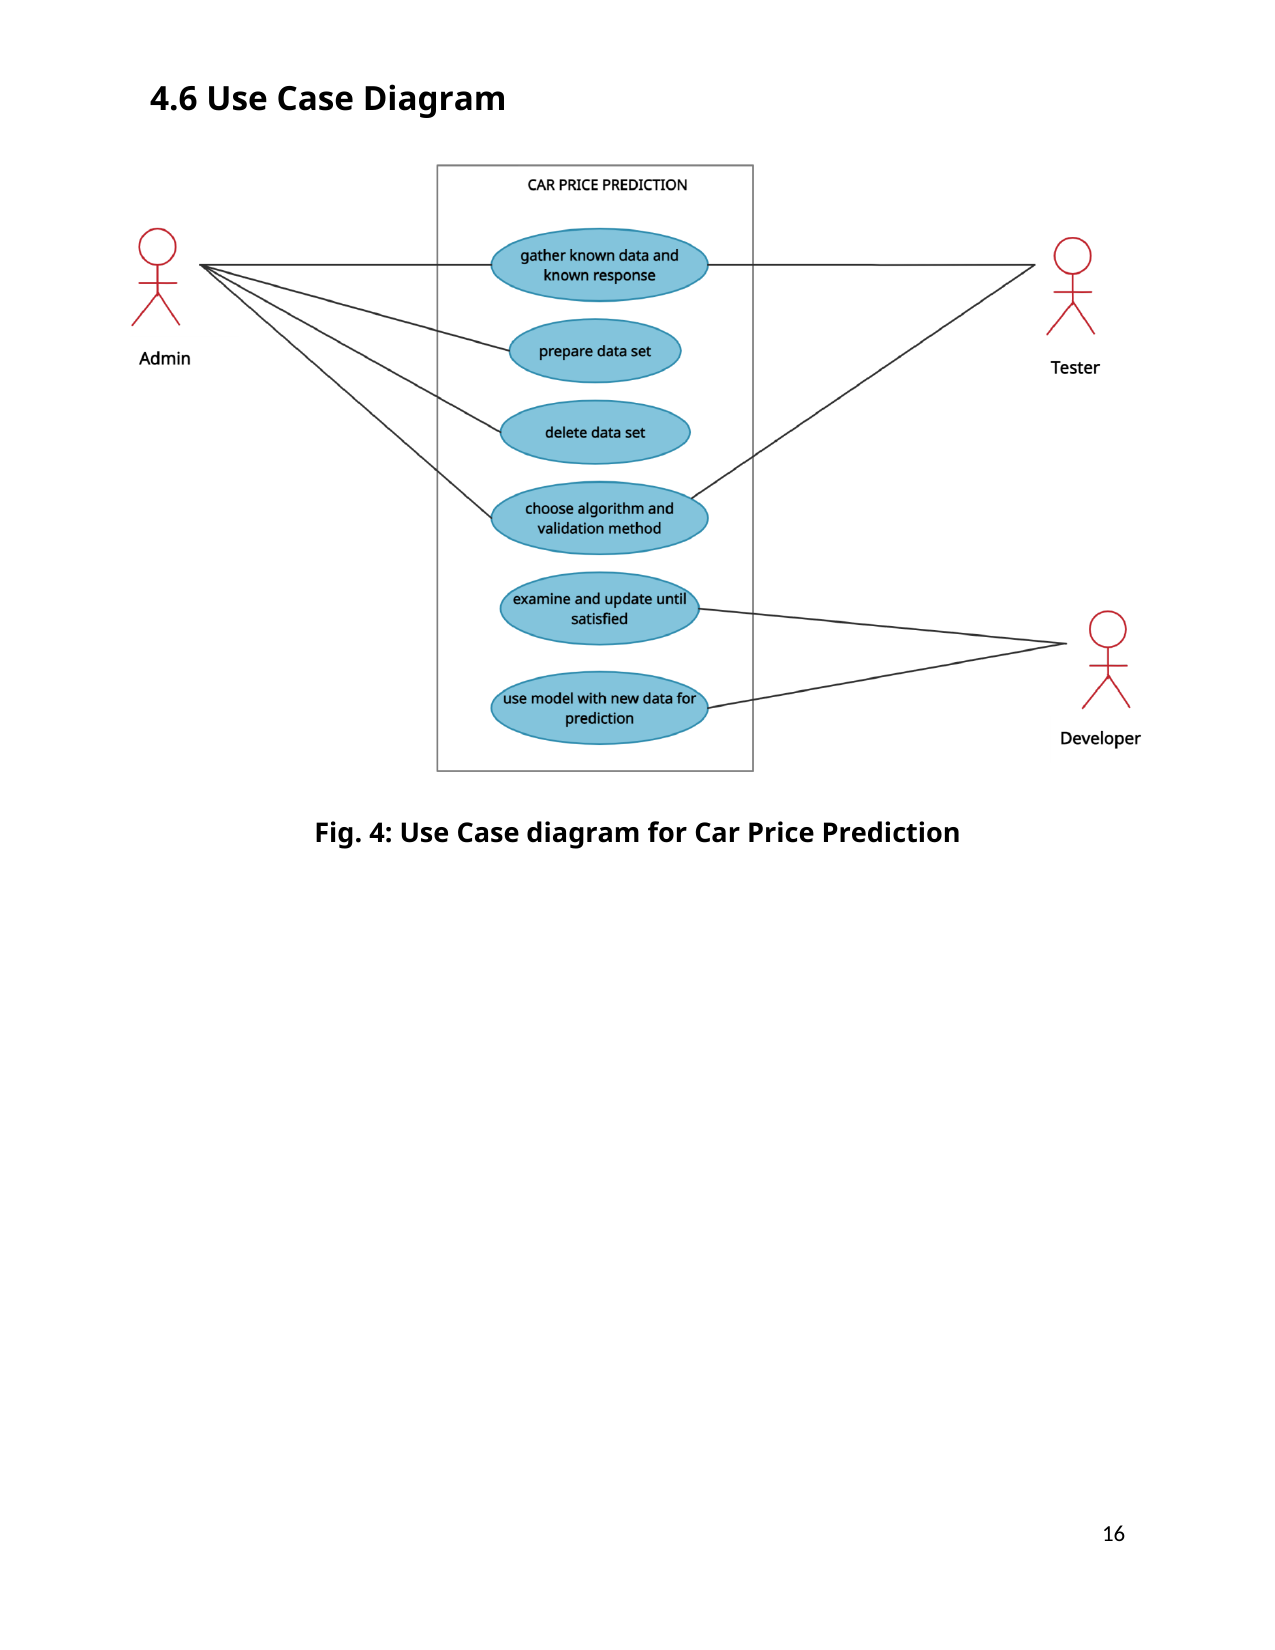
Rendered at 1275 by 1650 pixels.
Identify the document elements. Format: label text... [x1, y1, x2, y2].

text Fig. 4: Use Case diagram for Car Price Prediction [150, 813, 1125, 850]
text 4.6 Use Case Diagram [150, 75, 1125, 120]
picture [112, 148, 1177, 789]
